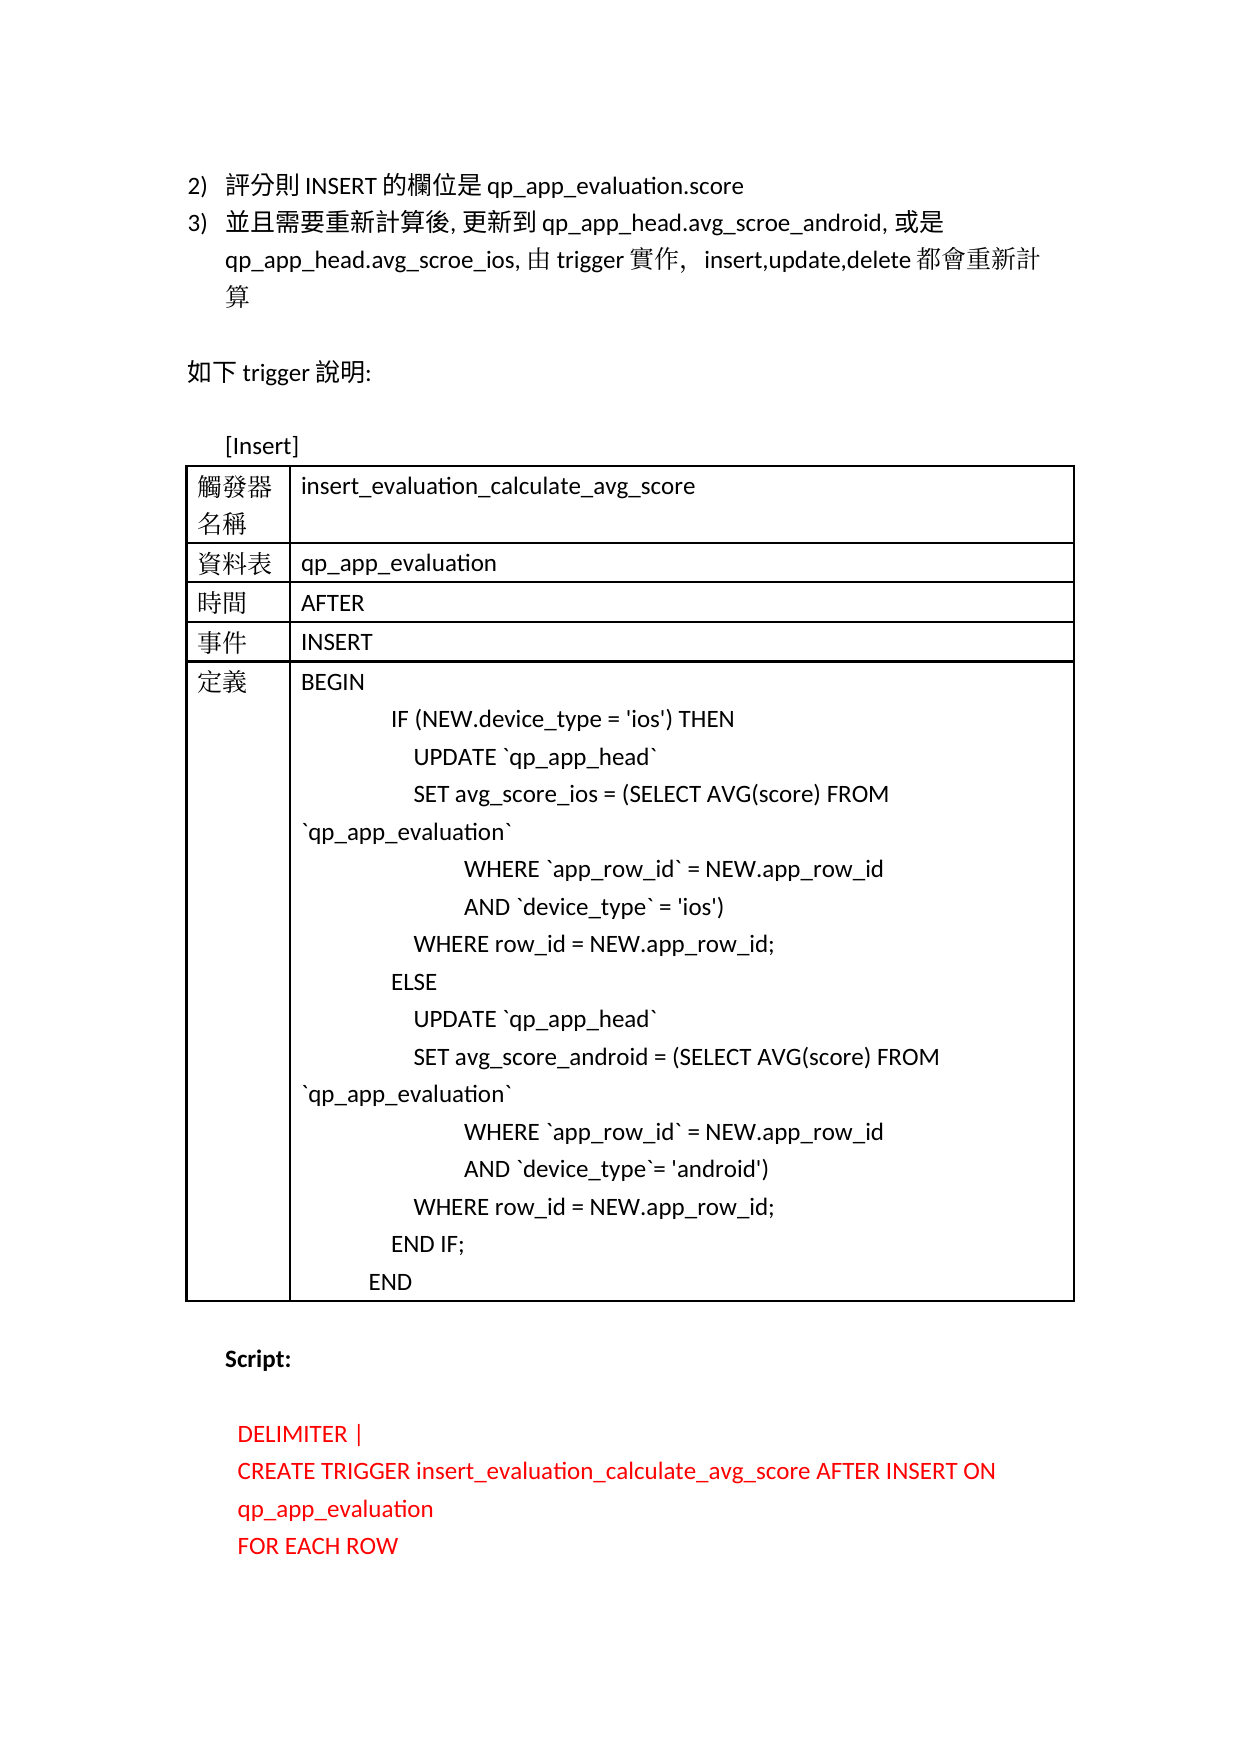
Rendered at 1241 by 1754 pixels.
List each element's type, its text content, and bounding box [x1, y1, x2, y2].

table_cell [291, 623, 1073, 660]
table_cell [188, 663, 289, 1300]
list [Insert] [225, 427, 1053, 464]
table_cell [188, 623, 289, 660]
text 如下trigger說明: [187, 352, 1053, 389]
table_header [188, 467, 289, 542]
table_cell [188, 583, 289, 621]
list FOR EACH ROW [237, 1527, 1053, 1564]
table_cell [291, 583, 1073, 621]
list 評分則INSERT的欄位是qp_app_evaluation.score [187, 164, 1053, 202]
list DELIMITER | [237, 1414, 1053, 1452]
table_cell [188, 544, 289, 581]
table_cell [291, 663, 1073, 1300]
list 並且需要重新計算後, 更新到qp_app_head.avg_scroe_android, 或是qp_app_head.avg_scroe_ios, 由trigger實作，insert,update,delete都會重新計算 [187, 202, 1053, 314]
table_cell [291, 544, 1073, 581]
list Script: [225, 1339, 1053, 1377]
list CREATE TRIGGER insert_evaluation_calculate_avg_score AFTER INSERT ON qp_app_evaluation [237, 1452, 1053, 1527]
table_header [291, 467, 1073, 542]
